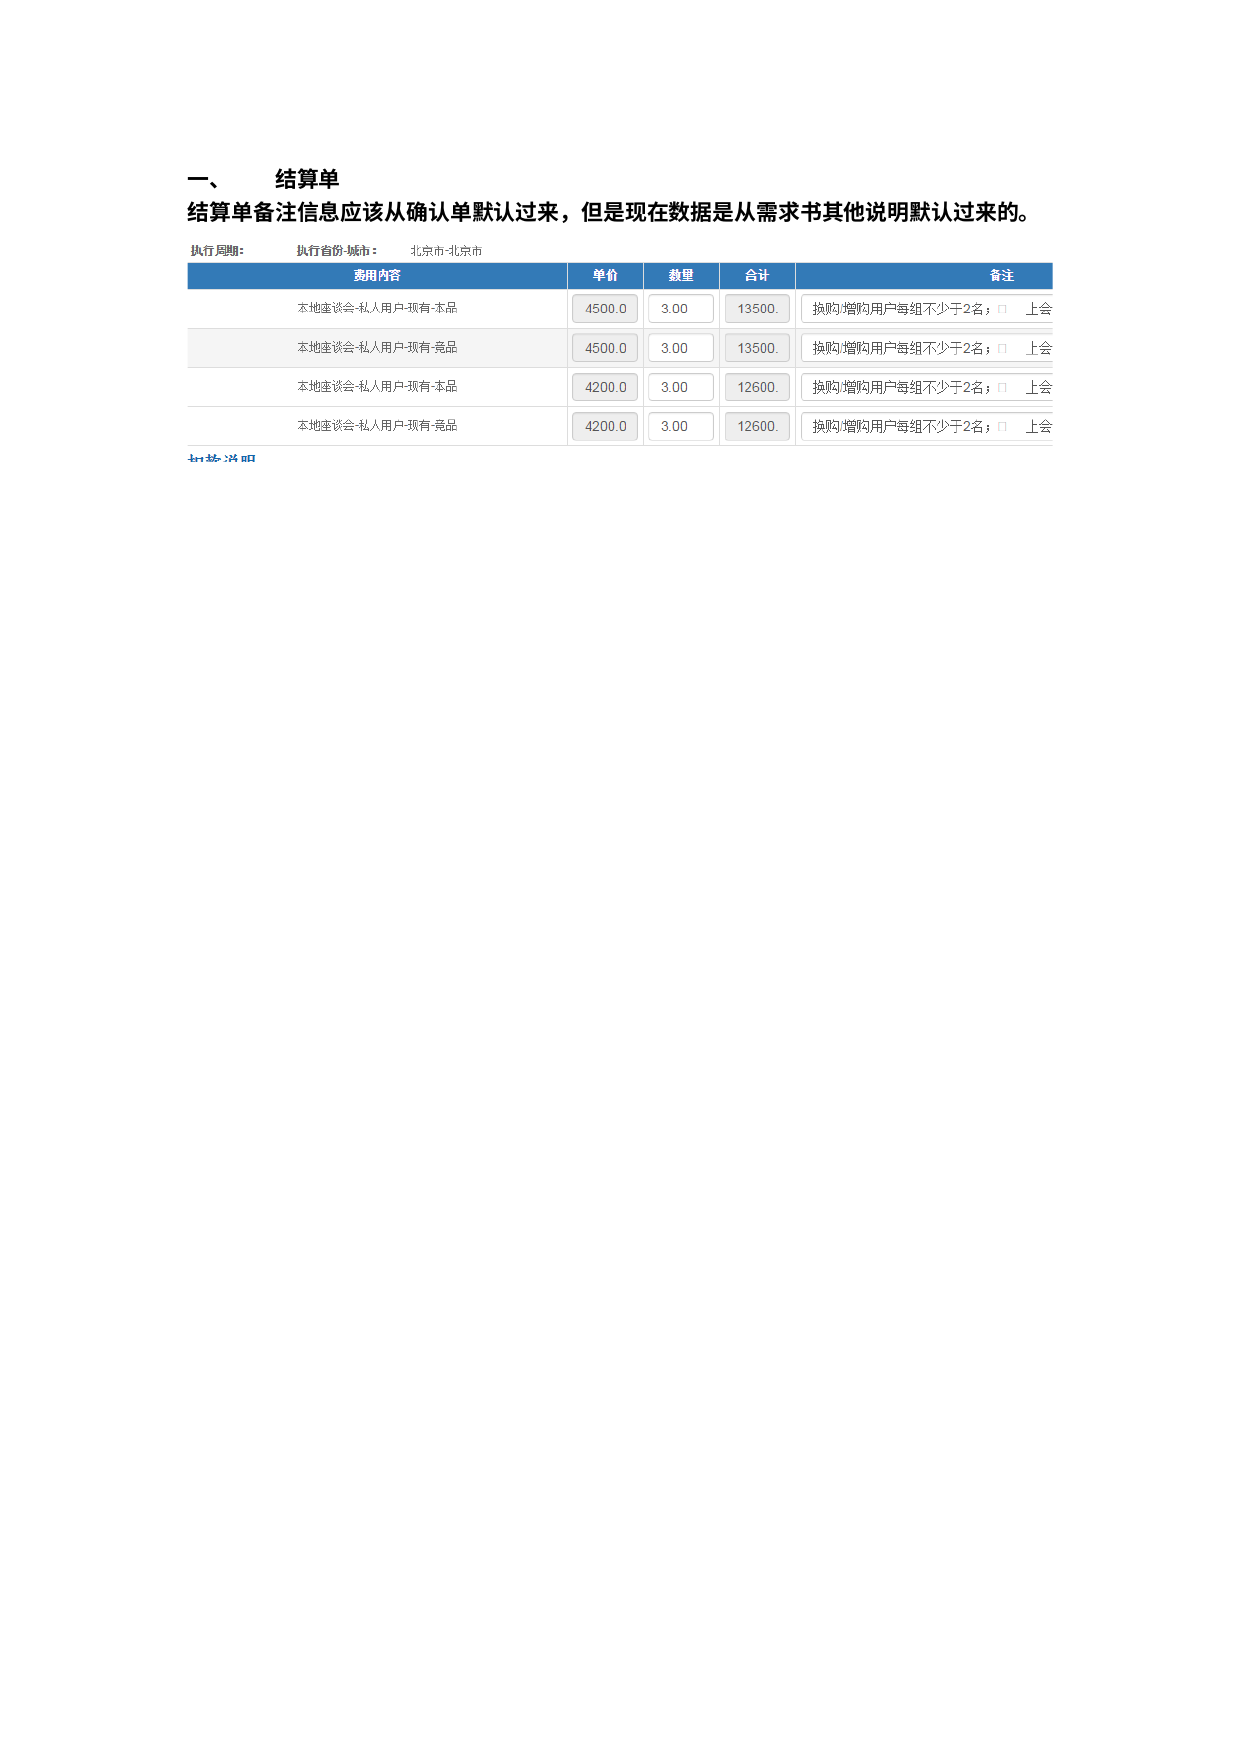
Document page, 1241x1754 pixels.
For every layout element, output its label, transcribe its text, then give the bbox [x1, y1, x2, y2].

list 结算单 [187, 162, 1053, 194]
picture [187, 227, 1053, 462]
text 结算单备注信息应该从确认单默认过来，但是现在数据是从需求书其他说明默认过来的。 [187, 194, 1053, 227]
